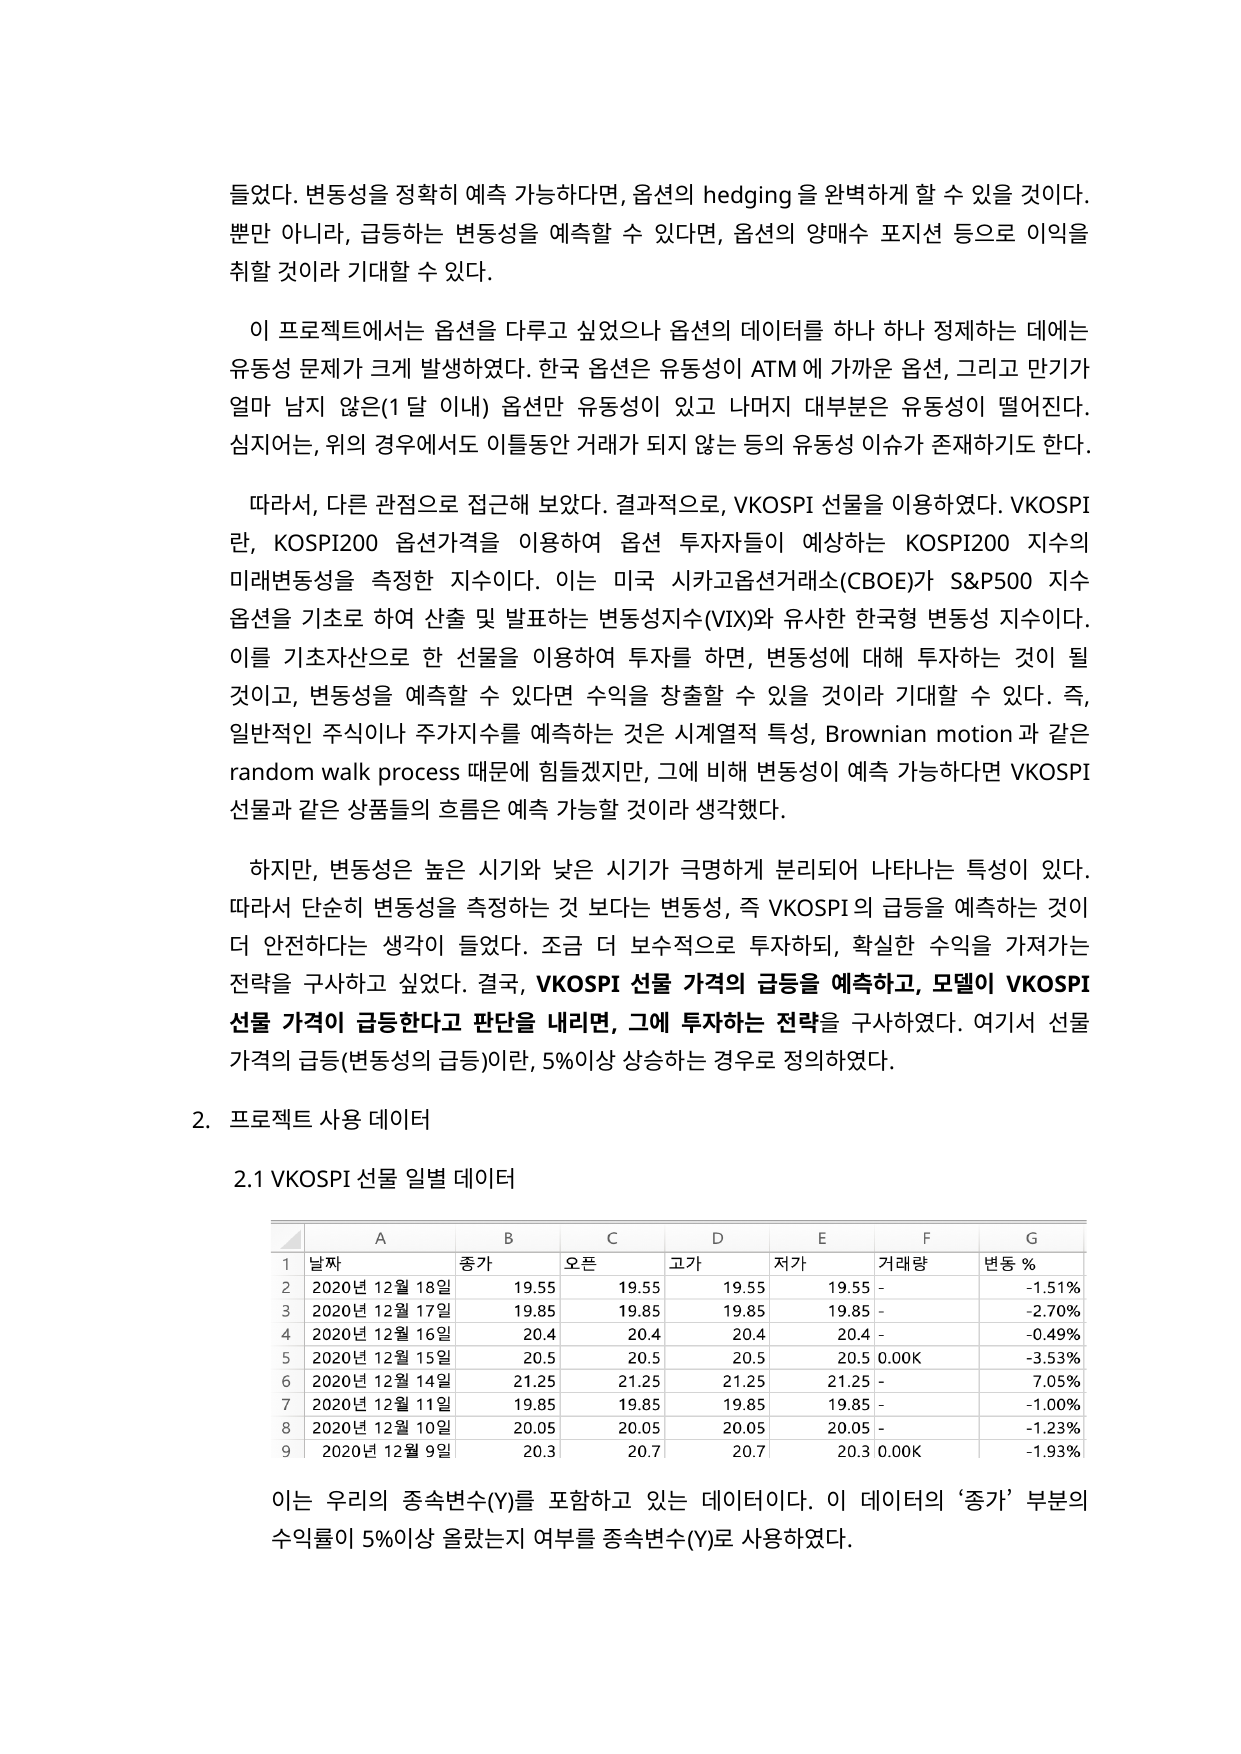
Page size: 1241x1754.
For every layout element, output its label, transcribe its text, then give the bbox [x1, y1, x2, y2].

list 이 프로젝트에서는 옵션을 다루고 싶었으나 옵션의 데이터를 하나 하나 정제하는 데에는 유동성 문제가 크게 발생하였다. 한국 옵션은 유동성이 ATM에 가까운 옵션, 그리고 만기가 얼마 남지 않은(1달 이내) 옵션만 유동성이 있고 나머지 대부분은 유동성이 떨어진다. 심지어는, 위의 경우에서도 이틀동안 거래가 되지 않는 등의 유동성 이슈가 존재하기도 한다. [229, 313, 1090, 461]
list VKOSPI 선물 일별 데이터 [233, 1161, 1090, 1194]
list 하지만, 변동성은 높은 시기와 낮은 시기가 극명하게 분리되어 나타나는 특성이 있다. 따라서 단순히 변동성을 측정하는 것 보다는 변동성, 즉 VKOSPI의 급등을 예측하는 것이 더 안전하다는 생각이 들었다. 조금 더 보수적으로 투자하되, 확실한 수익을 가져가는 전략을 구사하고 싶었다. 결국, VKOSPI 선물 가격의 급등을 예측하고, 모델이 VKOSPI 선물 가격이 급등한다고 판단을 내리면, 그에 투자하는 전략을 구사하였다. 여기서 선물 가격의 급등(변동성의 급등)이란, 5%이상 상승하는 경우로 정의하였다. [229, 852, 1090, 1076]
list 이는 우리의 종속변수(Y)를 포함하고 있는 데이터이다. 이 데이터의 ‘종가’ 부분의 수익률이 5%이상 올랐는지 여부를 종속변수(Y)로 사용하였다. [271, 1483, 1090, 1554]
picture [270, 1220, 1087, 1458]
list 프로젝트 사용 데이터 [192, 1102, 1090, 1135]
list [229, 177, 1090, 287]
list 따라서, 다른 관점으로 접근해 보았다. 결과적으로, VKOSPI 선물을 이용하였다. VKOSPI란, KOSPI200 옵션가격을 이용하여 옵션 투자자들이 예상하는 KOSPI200 지수의 미래변동성을 측정한 지수이다. 이는 미국 시카고옵션거래소(CBOE)가 S&P500 지수 옵션을 기초로 하여 산출 및 발표하는 변동성지수(VIX)와 유사한 한국형 변동성 지수이다. 이를 기초자산으로 한 선물을 이용하여 투자를 하면, 변동성에 대해 투자하는 것이 될 것이고, 변동성을 예측할 수 있다면 수익을 창출할 수 있을 것이라 기대할 수 있다. 즉, 일반적인 주식이나 주가지수를 예측하는 것은 시계열적 특성, Brownian motion과 같은 random walk process 때문에 힘들겠지만, 그에 비해 변동성이 예측 가능하다면 VKOSPI 선물과 같은 상품들의 흐름은 예측 가능할 것이라 생각했다. [229, 487, 1090, 826]
